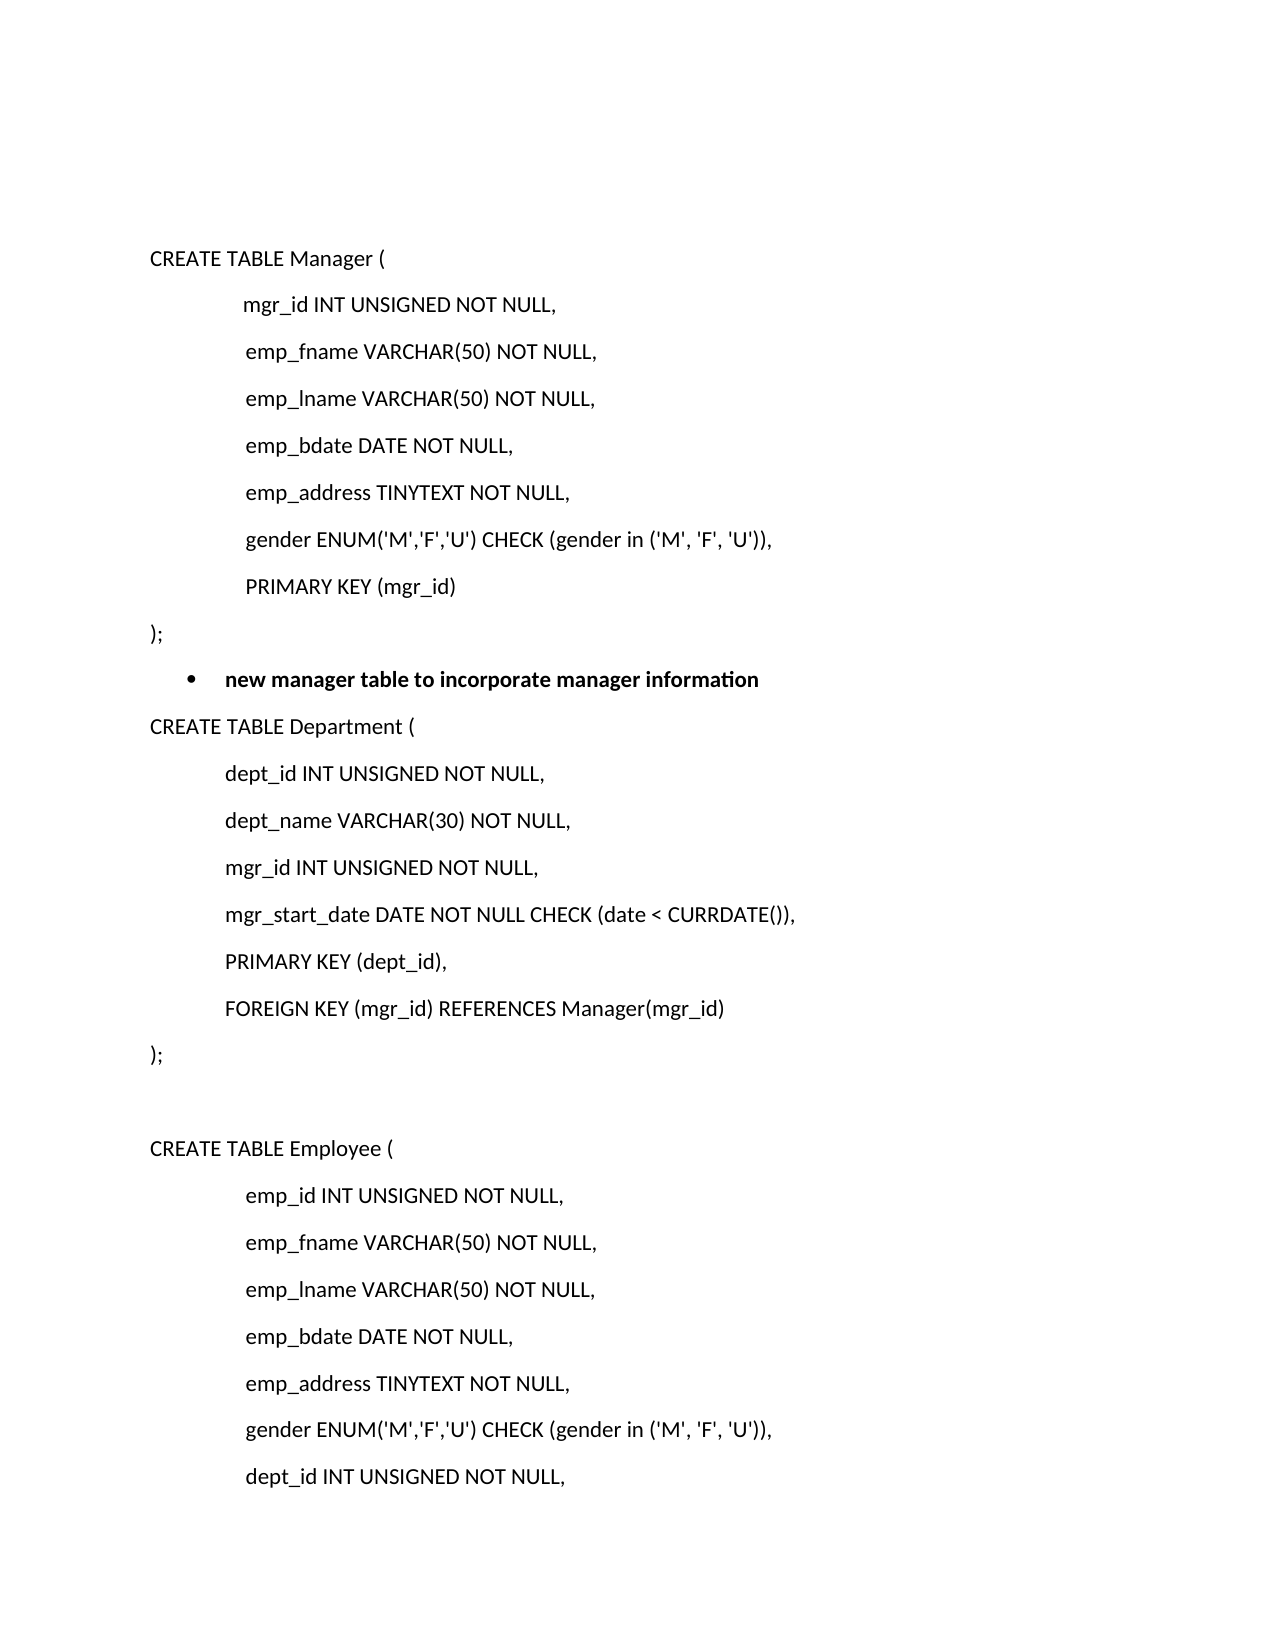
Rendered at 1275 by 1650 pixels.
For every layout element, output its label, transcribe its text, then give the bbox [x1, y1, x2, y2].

text emp_address TINYTEXT NOT NULL, [150, 478, 1125, 506]
text ); [150, 1041, 1125, 1069]
text emp_fname VARCHAR(50) NOT NULL, [150, 1228, 1125, 1256]
text dept_id INT UNSIGNED NOT NULL, [150, 1462, 1125, 1491]
text ); [150, 619, 1125, 647]
text emp_address TINYTEXT NOT NULL, [150, 1369, 1125, 1397]
text CREATE TABLE Employee ( [150, 1134, 1125, 1162]
text emp_lname VARCHAR(50) NOT NULL, [150, 384, 1125, 412]
text CREATE TABLE Manager ( [150, 244, 1125, 272]
text dept_name VARCHAR(30) NOT NULL, [150, 806, 1125, 834]
text mgr_id INT UNSIGNED NOT NULL, [150, 853, 1125, 881]
list new manager table to incorporate manager information [187, 666, 1125, 694]
text emp_bdate DATE NOT NULL, [150, 431, 1125, 459]
text PRIMARY KEY (mgr_id) [150, 572, 1125, 600]
text emp_bdate DATE NOT NULL, [150, 1322, 1125, 1350]
text emp_fname VARCHAR(50) NOT NULL, [150, 337, 1125, 366]
text FOREIGN KEY (mgr_id) REFERENCES Manager(mgr_id) [150, 994, 1125, 1022]
text CREATE TABLE Department ( [150, 712, 1125, 741]
text dept_id INT UNSIGNED NOT NULL, [150, 759, 1125, 787]
text gender ENUM('M','F','U') CHECK (gender in ('M', 'F', 'U')), [150, 1416, 1125, 1444]
text emp_id INT UNSIGNED NOT NULL, [150, 1181, 1125, 1209]
text mgr_start_date DATE NOT NULL CHECK (date < CURRDATE()), [150, 900, 1125, 928]
text mgr_id INT UNSIGNED NOT NULL, [150, 291, 1125, 319]
text PRIMARY KEY (dept_id), [150, 947, 1125, 975]
text emp_lname VARCHAR(50) NOT NULL, [150, 1275, 1125, 1303]
text gender ENUM('M','F','U') CHECK (gender in ('M', 'F', 'U')), [150, 525, 1125, 553]
